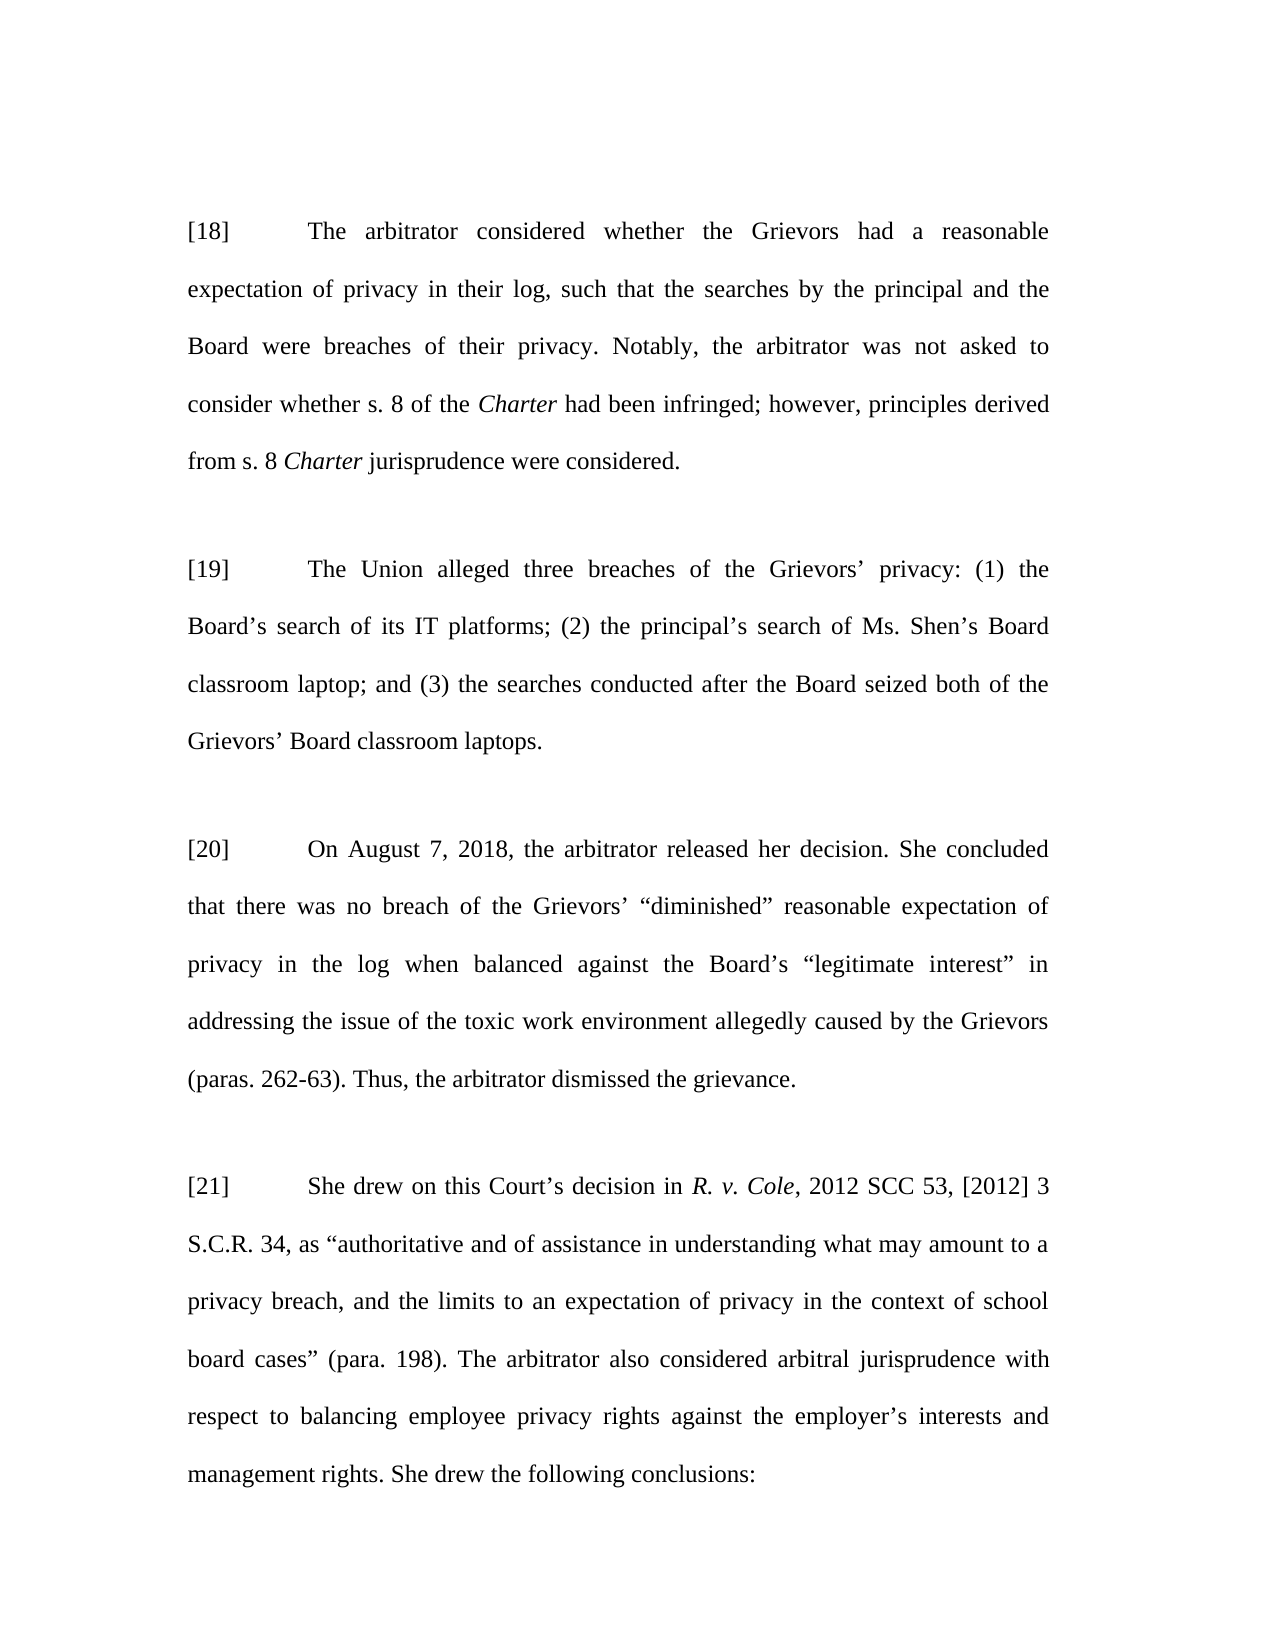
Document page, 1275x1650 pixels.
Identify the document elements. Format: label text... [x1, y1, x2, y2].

text The Union alleged three breaches of the Grievors’ privacy: (1) the Board’s search of its IT platforms; (2) the principal’s search of Ms. Shen’s Board classroom laptop; and (3) the searches conducted after the Board seized both of the Grievors’ Board classroom laptops. [187, 554, 1050, 755]
text The arbitrator considered whether the Grievors had a reasonable expectation of privacy in their log, such that the searches by the principal and the Board were breaches of their privacy. Notably, the arbitrator was not asked to consider whether s. 8 of the Charter had been infringed; however, principles derived from s. 8 Charter jurisprudence were considered. [187, 216, 1050, 475]
text On August 7, 2018, the arbitrator released her decision. She concluded that there was no breach of the Grievors’ “diminished” reasonable expectation of privacy in the log when balanced against the Board’s “legitimate interest” in addressing the issue of the toxic work environment allegedly caused by the Grievors (paras. 262-63). Thus, the arbitrator dismissed the grievance. [187, 834, 1050, 1093]
text She drew on this Court’s decision in R. v. Cole, 2012 SCC 53, [2012] 3 S.C.R. 34, as “authoritative and of assistance in understanding what may amount to a privacy breach, and the limits to an expectation of privacy in the context of school board cases” (para. 198). The arbitrator also considered arbitral jurisprudence with respect to balancing employee privacy rights against the employer’s interests and management rights. She drew the following conclusions: [187, 1171, 1050, 1488]
